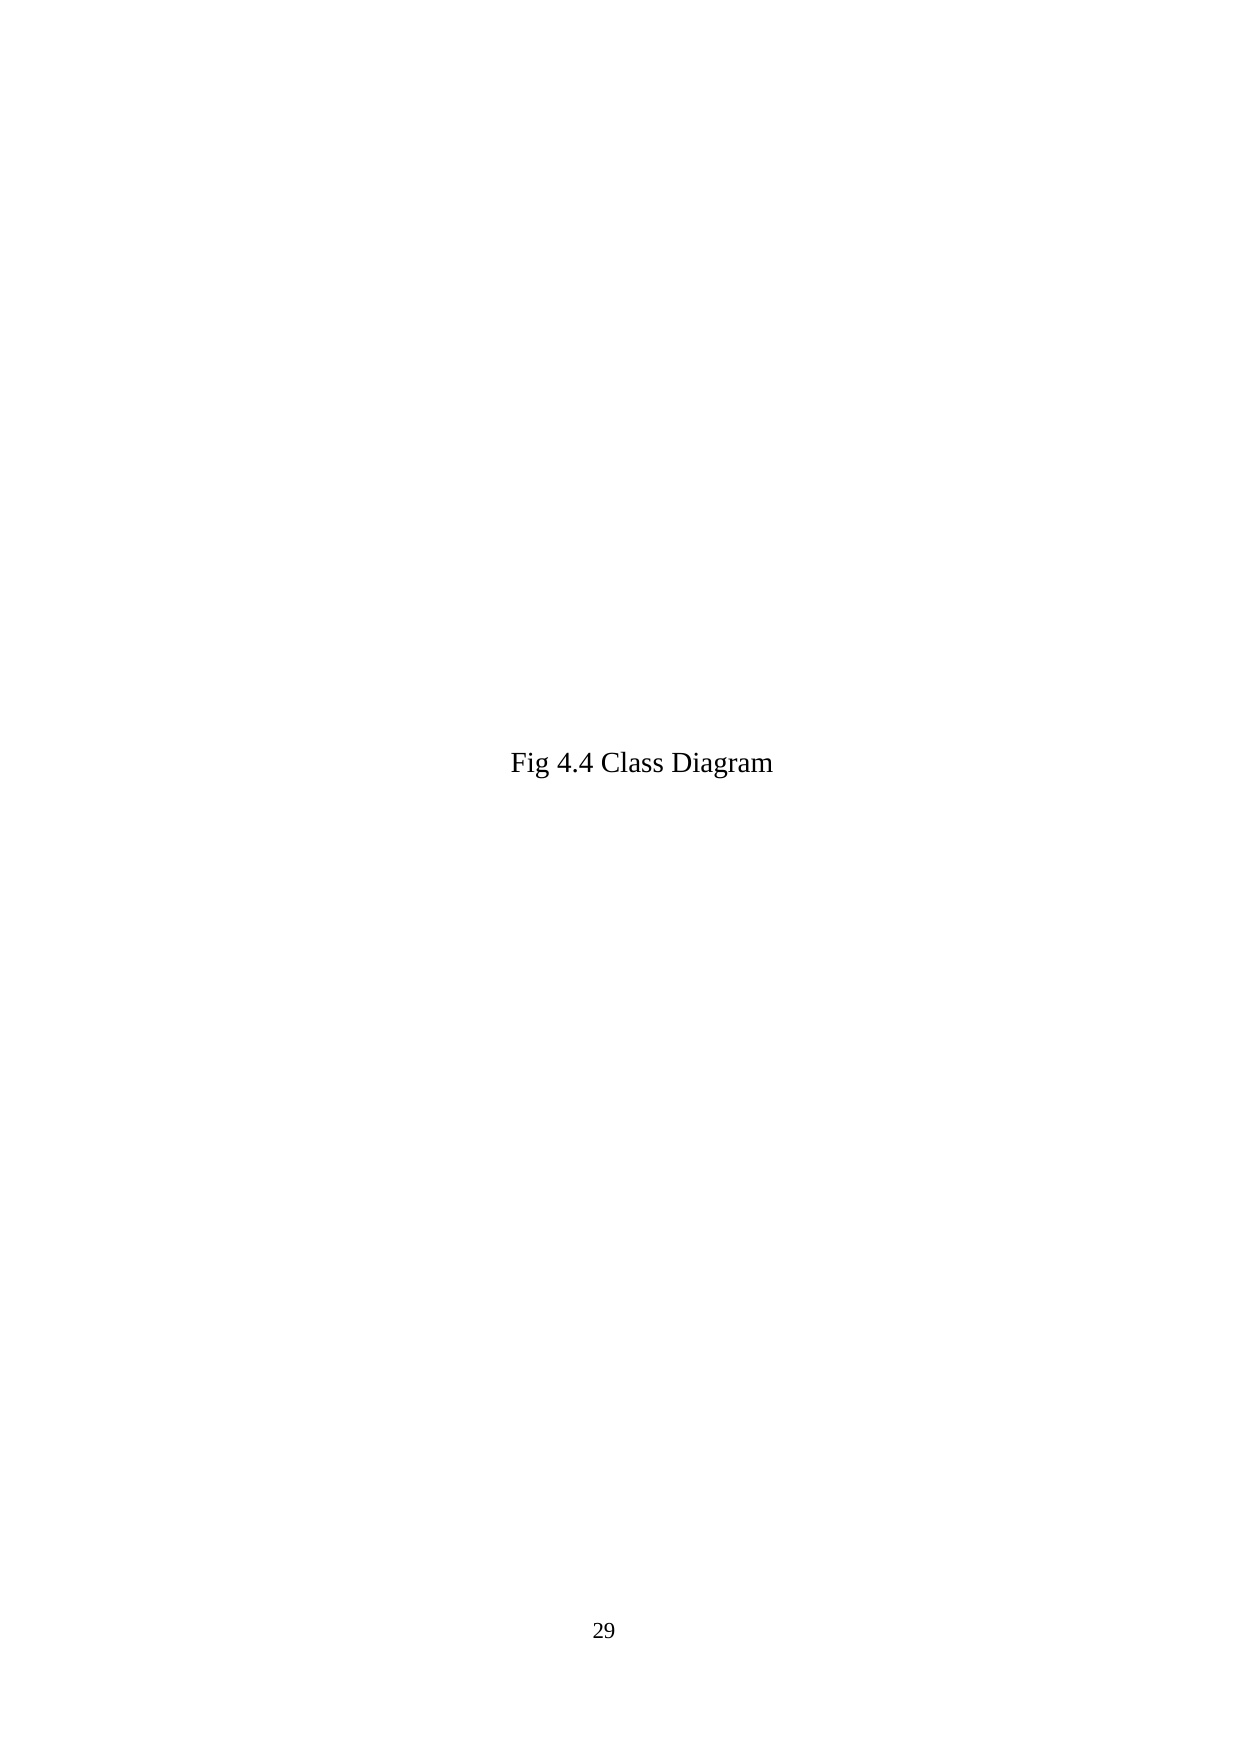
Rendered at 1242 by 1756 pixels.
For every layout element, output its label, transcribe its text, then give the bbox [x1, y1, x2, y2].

text Fig 4.4 Class Diagram [117, 745, 1177, 779]
